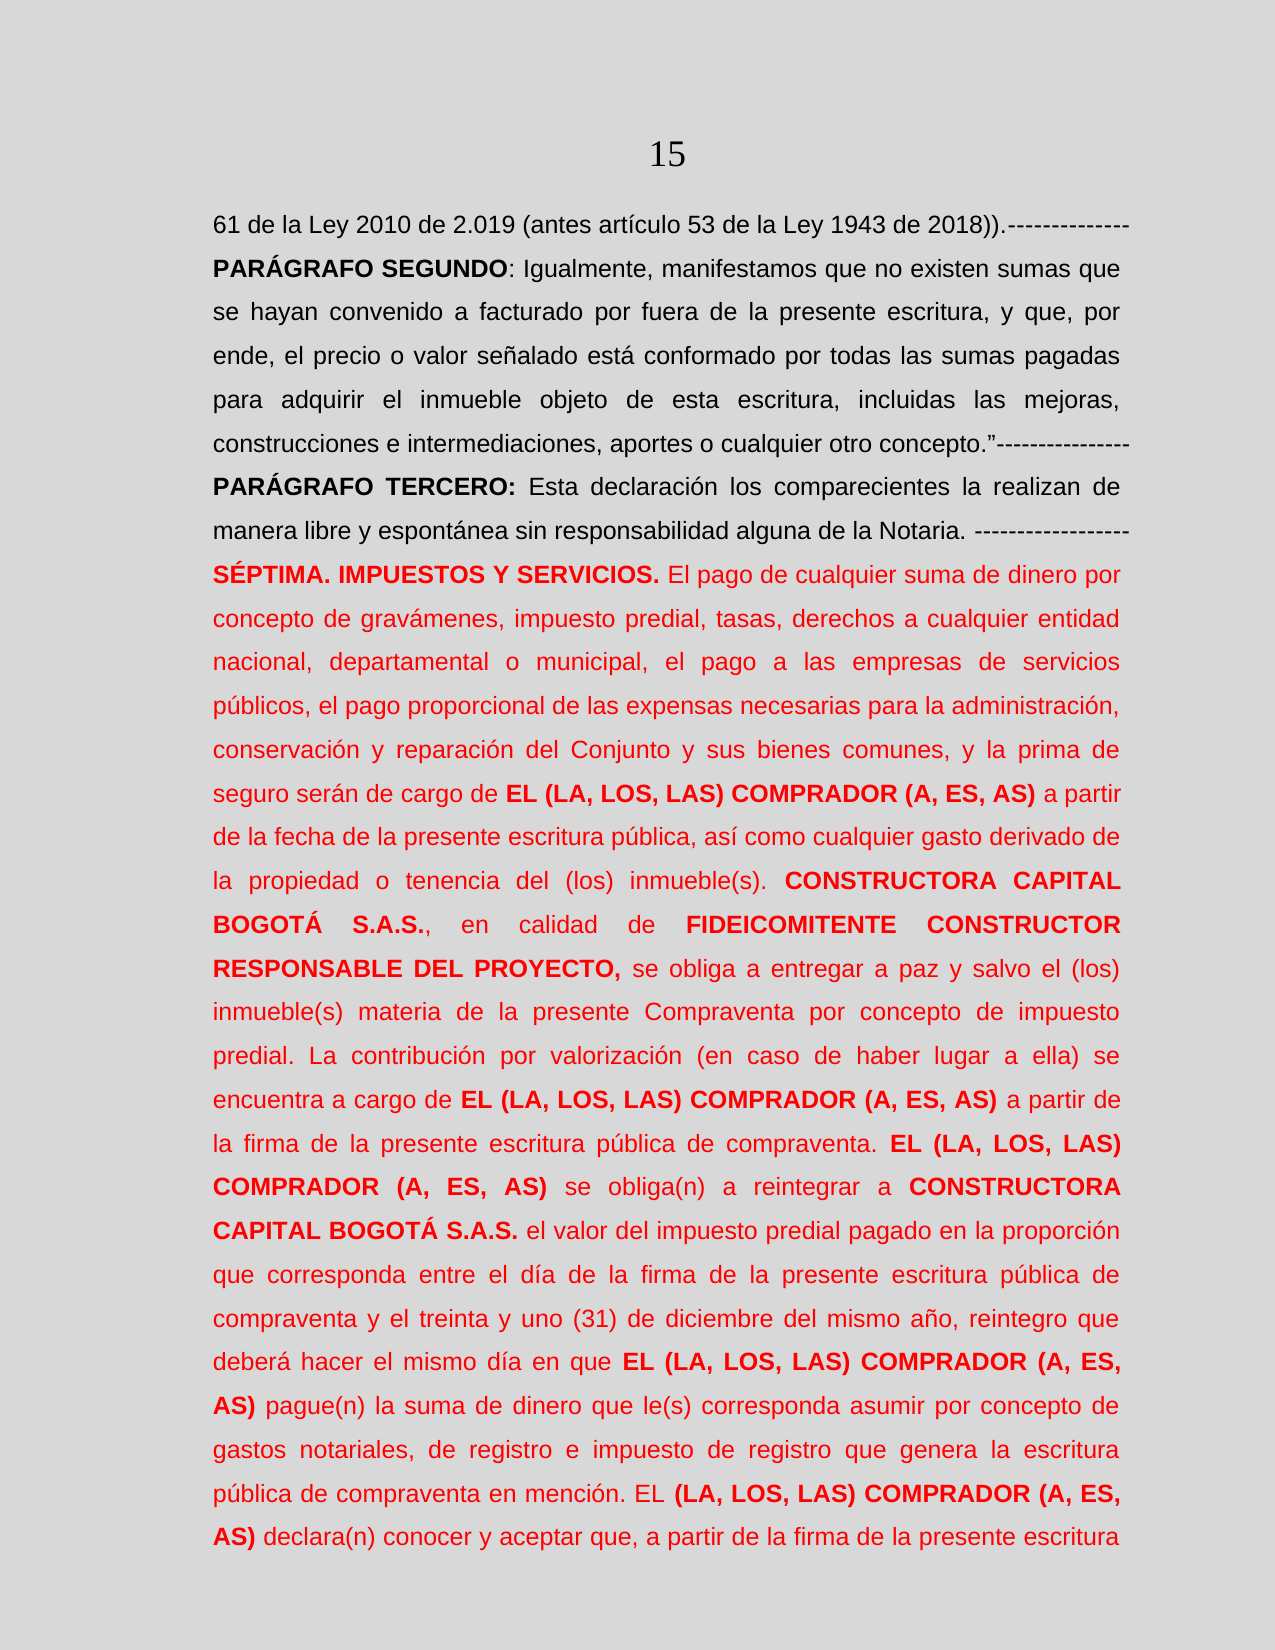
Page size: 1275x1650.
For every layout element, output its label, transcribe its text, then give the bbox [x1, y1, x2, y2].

text PARÁGRAFO TERCERO: Esta declaración los comparecientes la realizan de manera libre y espontánea sin responsabilidad alguna de la Notaria. [213, 457, 1121, 545]
text PARÁGRAFO SEGUNDO: Igualmente, manifestamos que no existen sumas que se hayan convenido a facturado por fuera de la presente escritura, y que, por ende, el precio o valor señalado está conformado por todas las sumas pagadas para adquirir el inmueble objeto de esta escritura, incluidas las mejoras, construcciones e intermediaciones, aportes o cualquier otro concepto.” [213, 239, 1121, 457]
